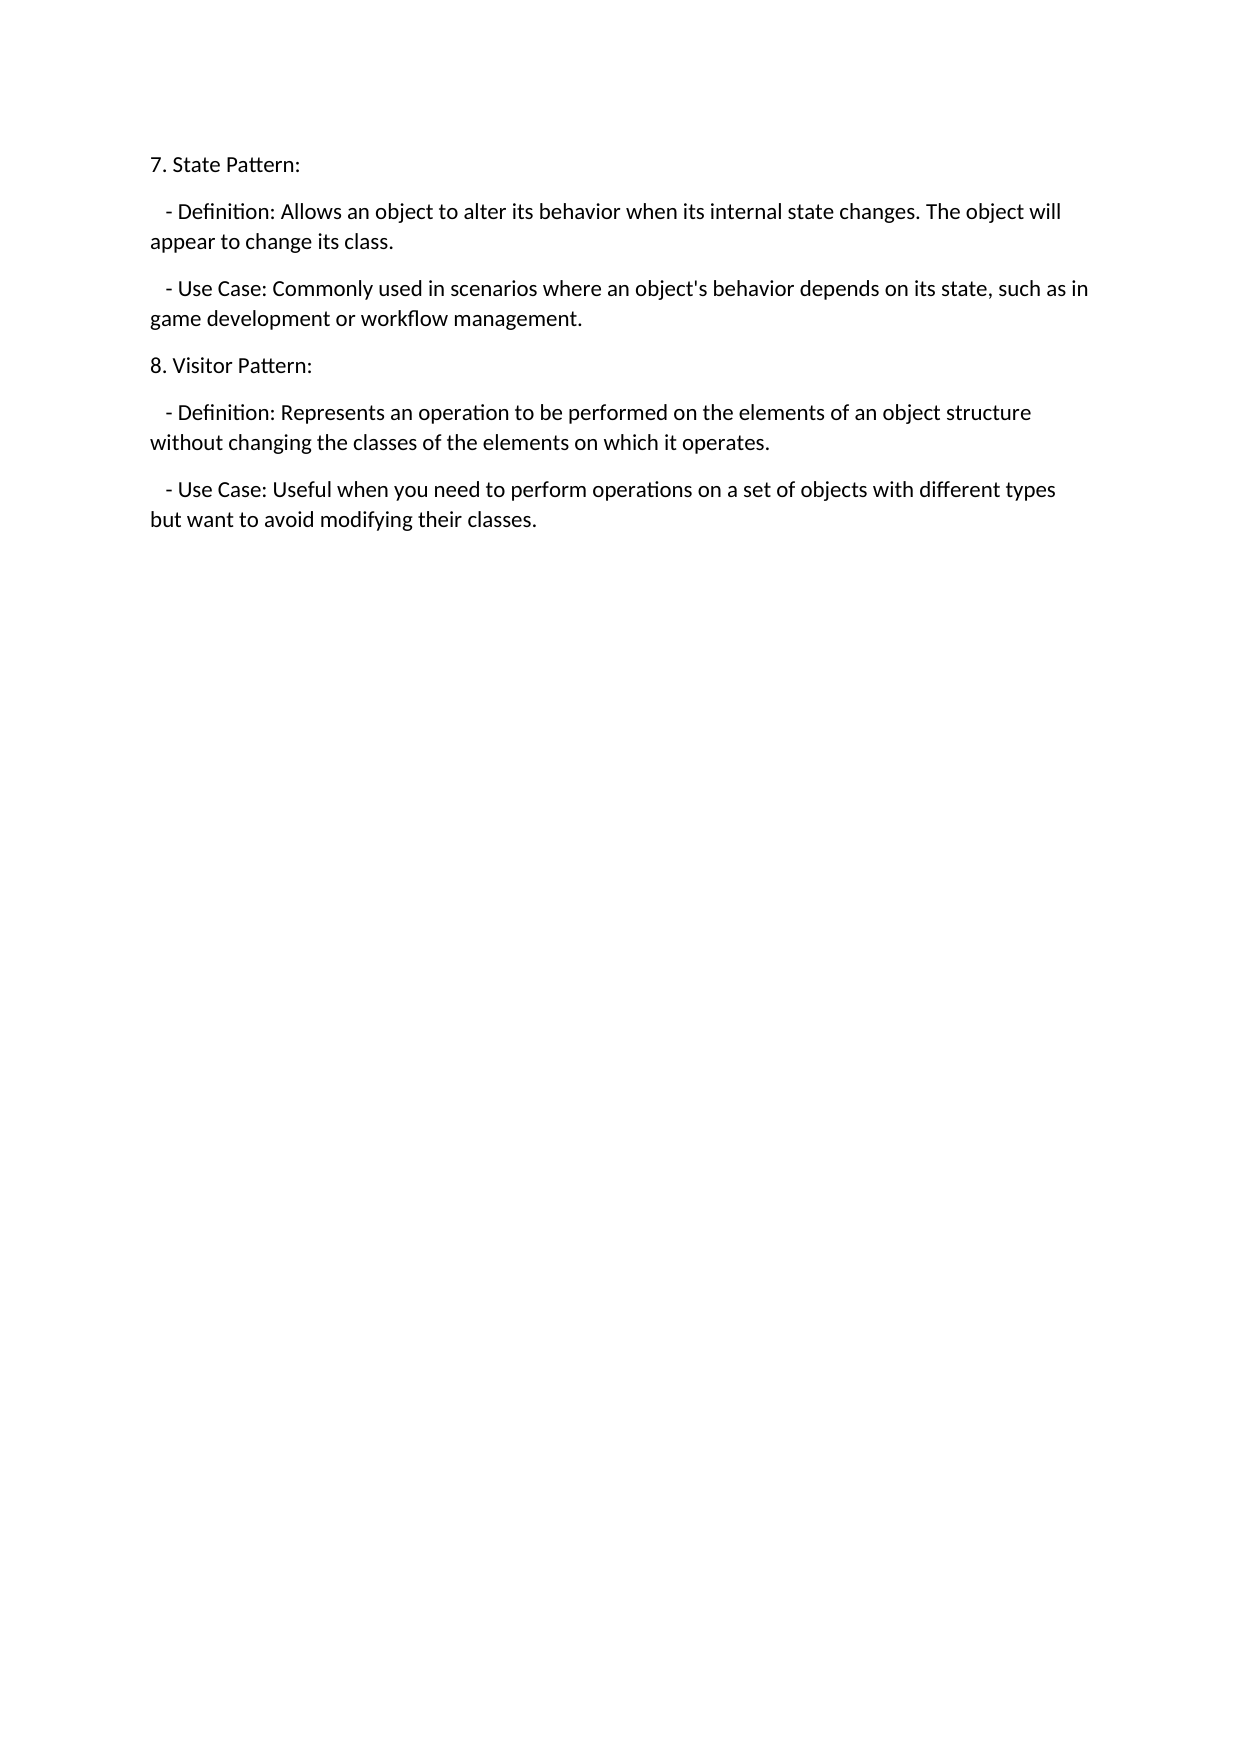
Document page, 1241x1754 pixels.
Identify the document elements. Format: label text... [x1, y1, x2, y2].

text - Definition: Represents an operation to be performed on the elements of an object structure without changing the classes of the elements on which it operates. [150, 398, 1090, 456]
text - Definition: Allows an object to alter its behavior when its internal state changes. The object will appear to change its class. [150, 197, 1090, 255]
text 8. Visitor Pattern: [150, 351, 1090, 379]
text 7. State Pattern: [150, 150, 1090, 178]
text - Use Case: Commonly used in scenarios where an object's behavior depends on its state, such as in game development or workflow management. [150, 274, 1090, 332]
text - Use Case: Useful when you need to perform operations on a set of objects with different types but want to avoid modifying their classes. [150, 475, 1090, 533]
